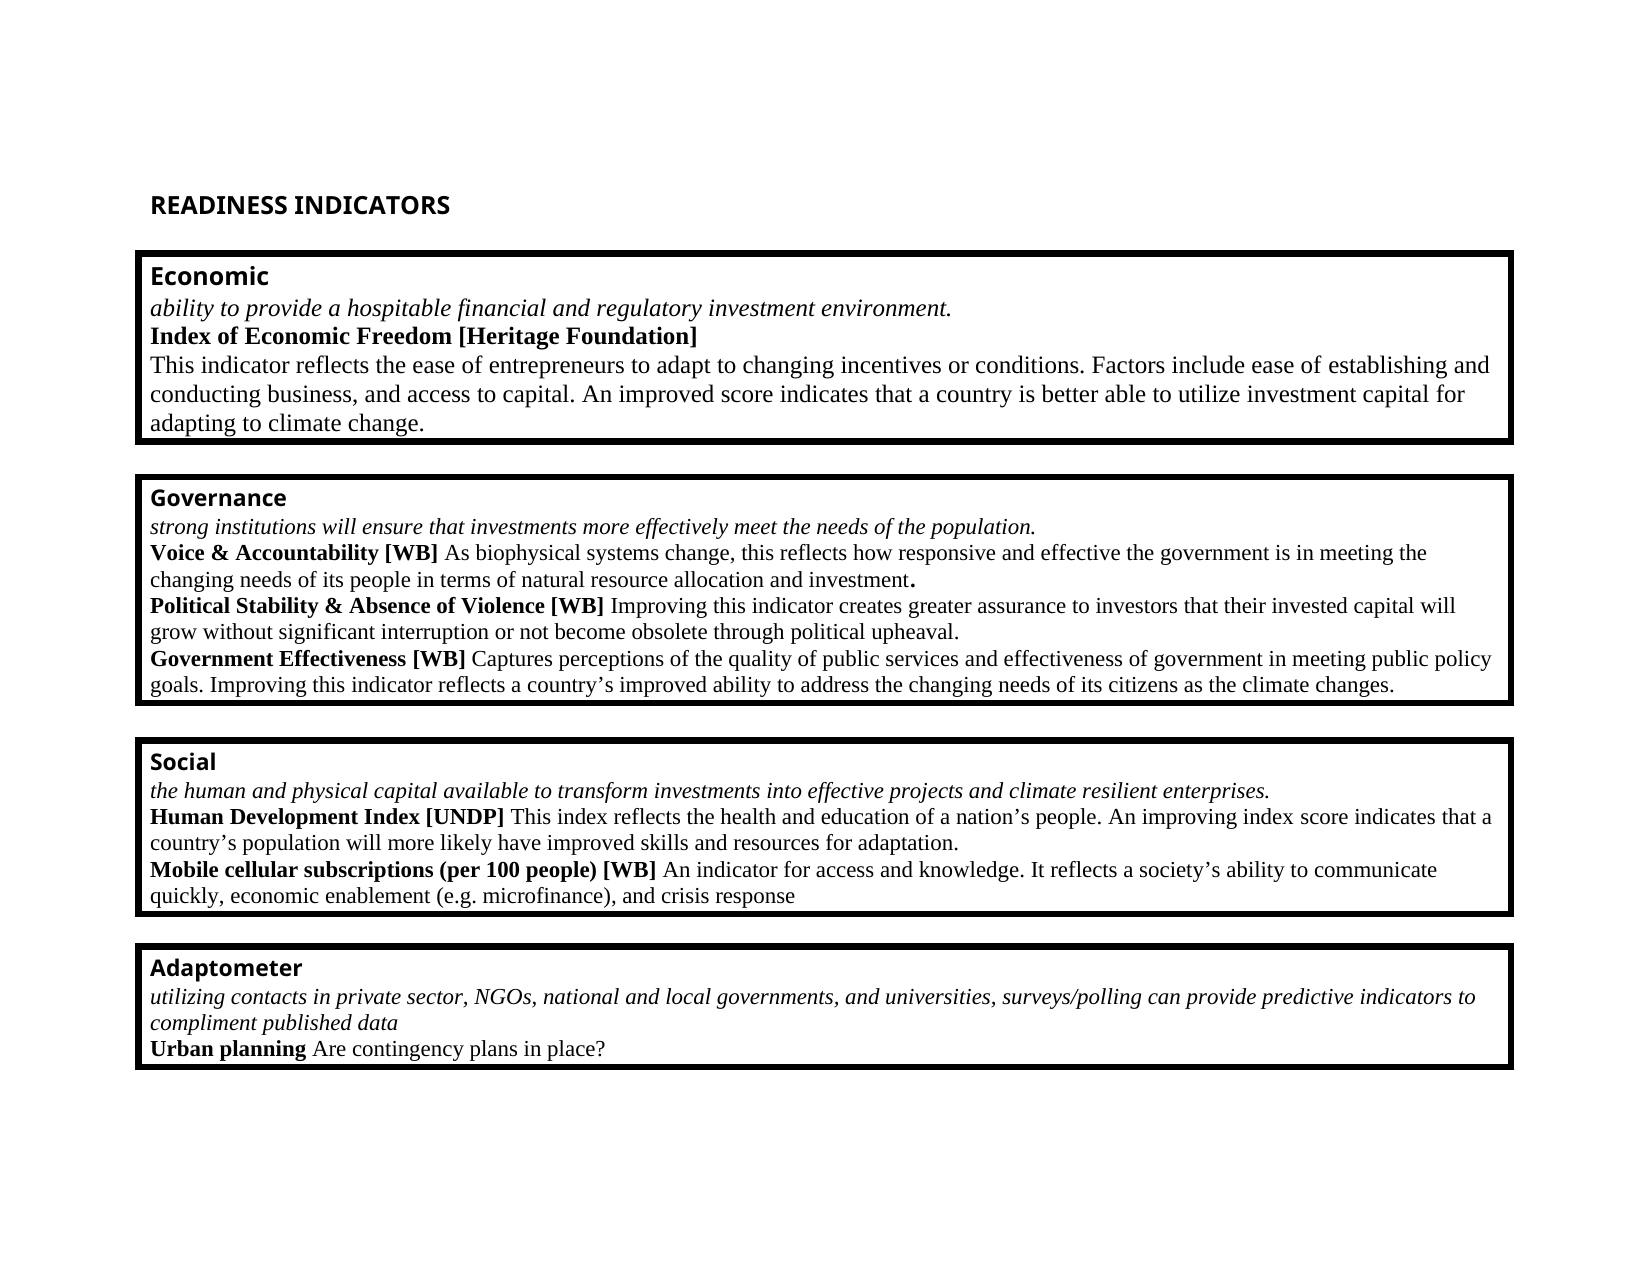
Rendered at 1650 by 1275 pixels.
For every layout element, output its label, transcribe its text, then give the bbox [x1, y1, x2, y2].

text ability to provide a hospitable financial and regulatory investment environment. [150, 293, 1500, 321]
text Voice & Accountability [WB] As biophysical systems change, this reflects how responsive and effective the government is in meeting the changing needs of its people in terms of natural resource allocation and investment. [150, 539, 1500, 592]
text the human and physical capital available to transform investments into effective projects and climate resilient enterprises. [150, 777, 1500, 803]
text Political Stability & Absence of Violence [WB] Improving this indicator creates greater assurance to investors that their invested capital will grow without significant interruption or not become obsolete through political upheaval. [150, 592, 1500, 637]
text Government Effectiveness [WB] Captures perceptions of the quality of public services and effectiveness of government in meeting public policy goals. Improving this indicator reflects a country’s improved ability to address the changing needs of its citizens as the climate changes. [142, 637, 1508, 700]
text Adaptometer [142, 950, 1508, 983]
text This indicator reflects the ease of entrepreneurs to adapt to changing incentives or conditions. Factors include ease of establishing and conducting business, and access to capital. An improved score indicates that a country is better able to utilize investment capital for adapting to climate change. [142, 342, 1508, 438]
text Mobile cellular subscriptions (per 100 people) [WB] An indicator for access and knowledge. It reflects a society’s ability to communicate quickly, economic enablement (e.g. microfinance), and crisis response [142, 847, 1508, 911]
text Human Development Index [UNDP] This index reflects the health and education of a nation’s people. An improving index score indicates that a country’s population will more likely have improved skills and resources for adaptation. [150, 803, 1500, 847]
text Governance [142, 480, 1508, 513]
text utilizing contacts in private sector, NGOs, national and local governments, and universities, surveys/polling can provide predictive indicators to compliment published data [150, 983, 1500, 1027]
text strong institutions will ensure that investments more effectively meet the needs of the population. [150, 513, 1500, 539]
text Social [142, 744, 1508, 777]
text Urban planning Are contingency plans in place? [142, 1027, 1508, 1064]
text Index of Economic Freedom [Heritage Foundation] [150, 321, 1500, 342]
text Economic [142, 257, 1508, 293]
text READINESS INDICATORS [150, 187, 1500, 222]
